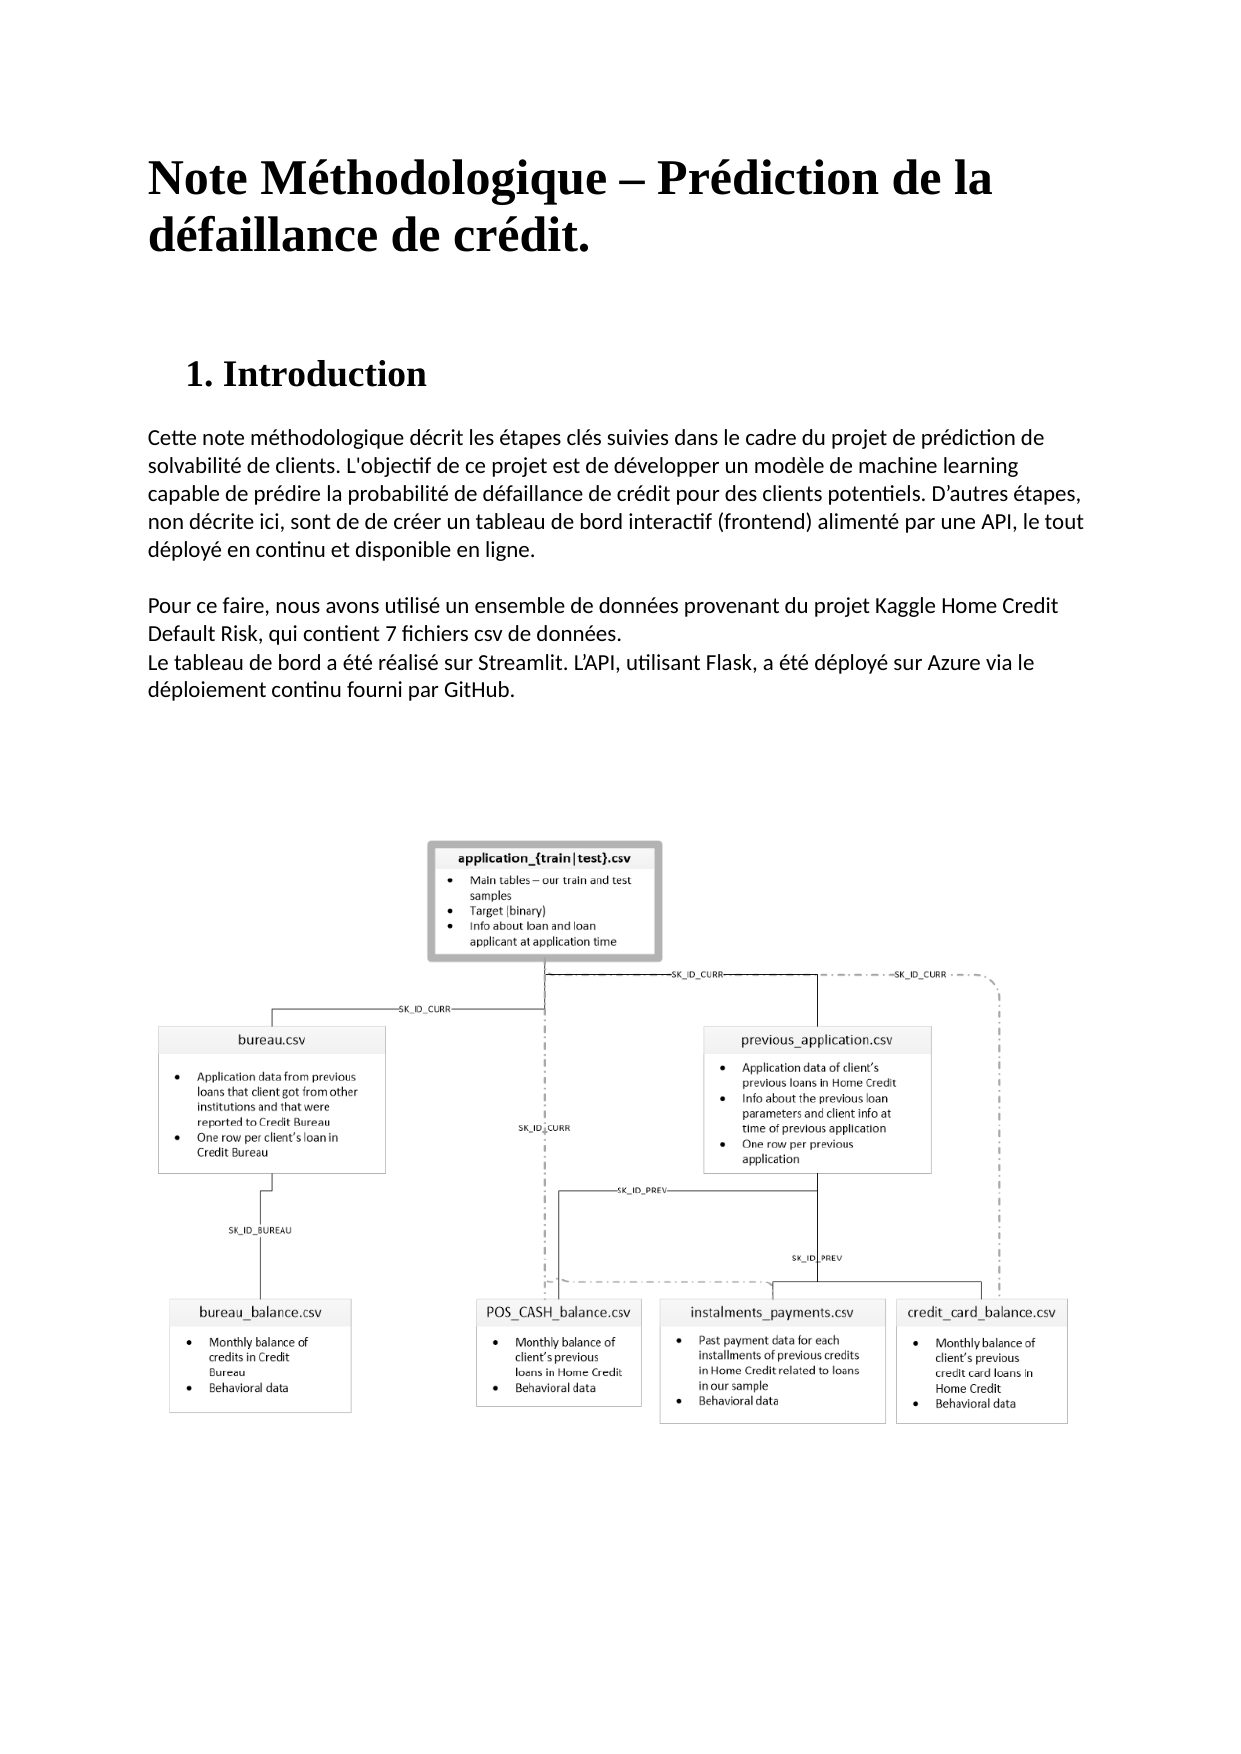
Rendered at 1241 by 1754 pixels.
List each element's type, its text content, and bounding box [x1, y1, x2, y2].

text Le tableau de bord a été réalisé sur Streamlit. L’API, utilisant Flask, a été déployé sur Azure via le déploiement continu fourni par GitHub. [148, 648, 1093, 704]
text Pour ce faire, nous avons utilisé un ensemble de données provenant du projet Kaggle Home Credit Default Risk, qui contient 7 fichiers csv de données. [148, 592, 1093, 648]
subtitle Introduction [185, 351, 1093, 394]
text Cette note méthodologique décrit les étapes clés suivies dans le cadre du projet de prédiction de solvabilité de clients. L'objectif de ce projet est de développer un modèle de machine learning capable de prédire la probabilité de défaillance de crédit pour des clients potentiels. D’autres étapes, non décrite ici, sont de de créer un tableau de bord interactif (frontend) alimenté par une API, le tout déployé en continu et disponible en ligne. [148, 423, 1093, 563]
subtitle Note Méthodologique – Prédiction de la défaillance de crédit. [148, 148, 1093, 263]
picture [147, 834, 1093, 1439]
